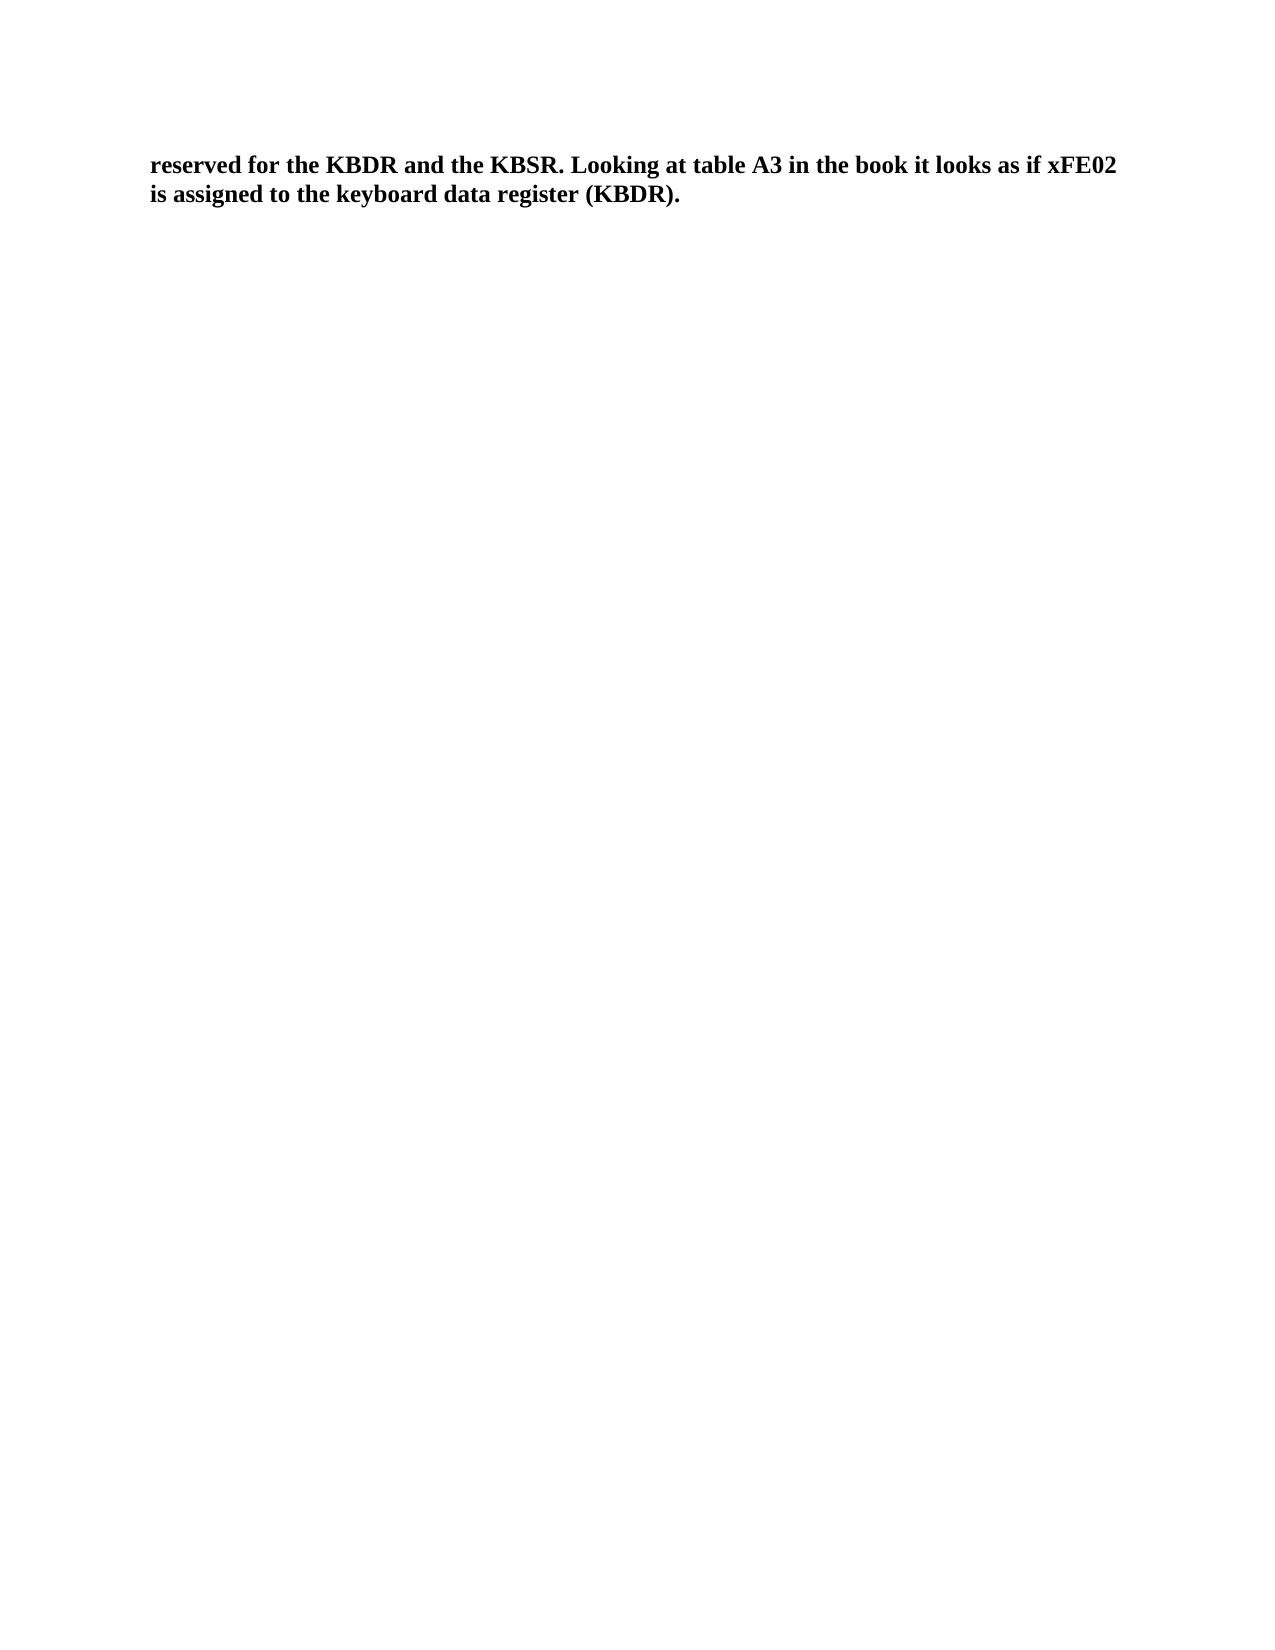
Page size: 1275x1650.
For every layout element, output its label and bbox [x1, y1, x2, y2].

text [150, 150, 1125, 207]
